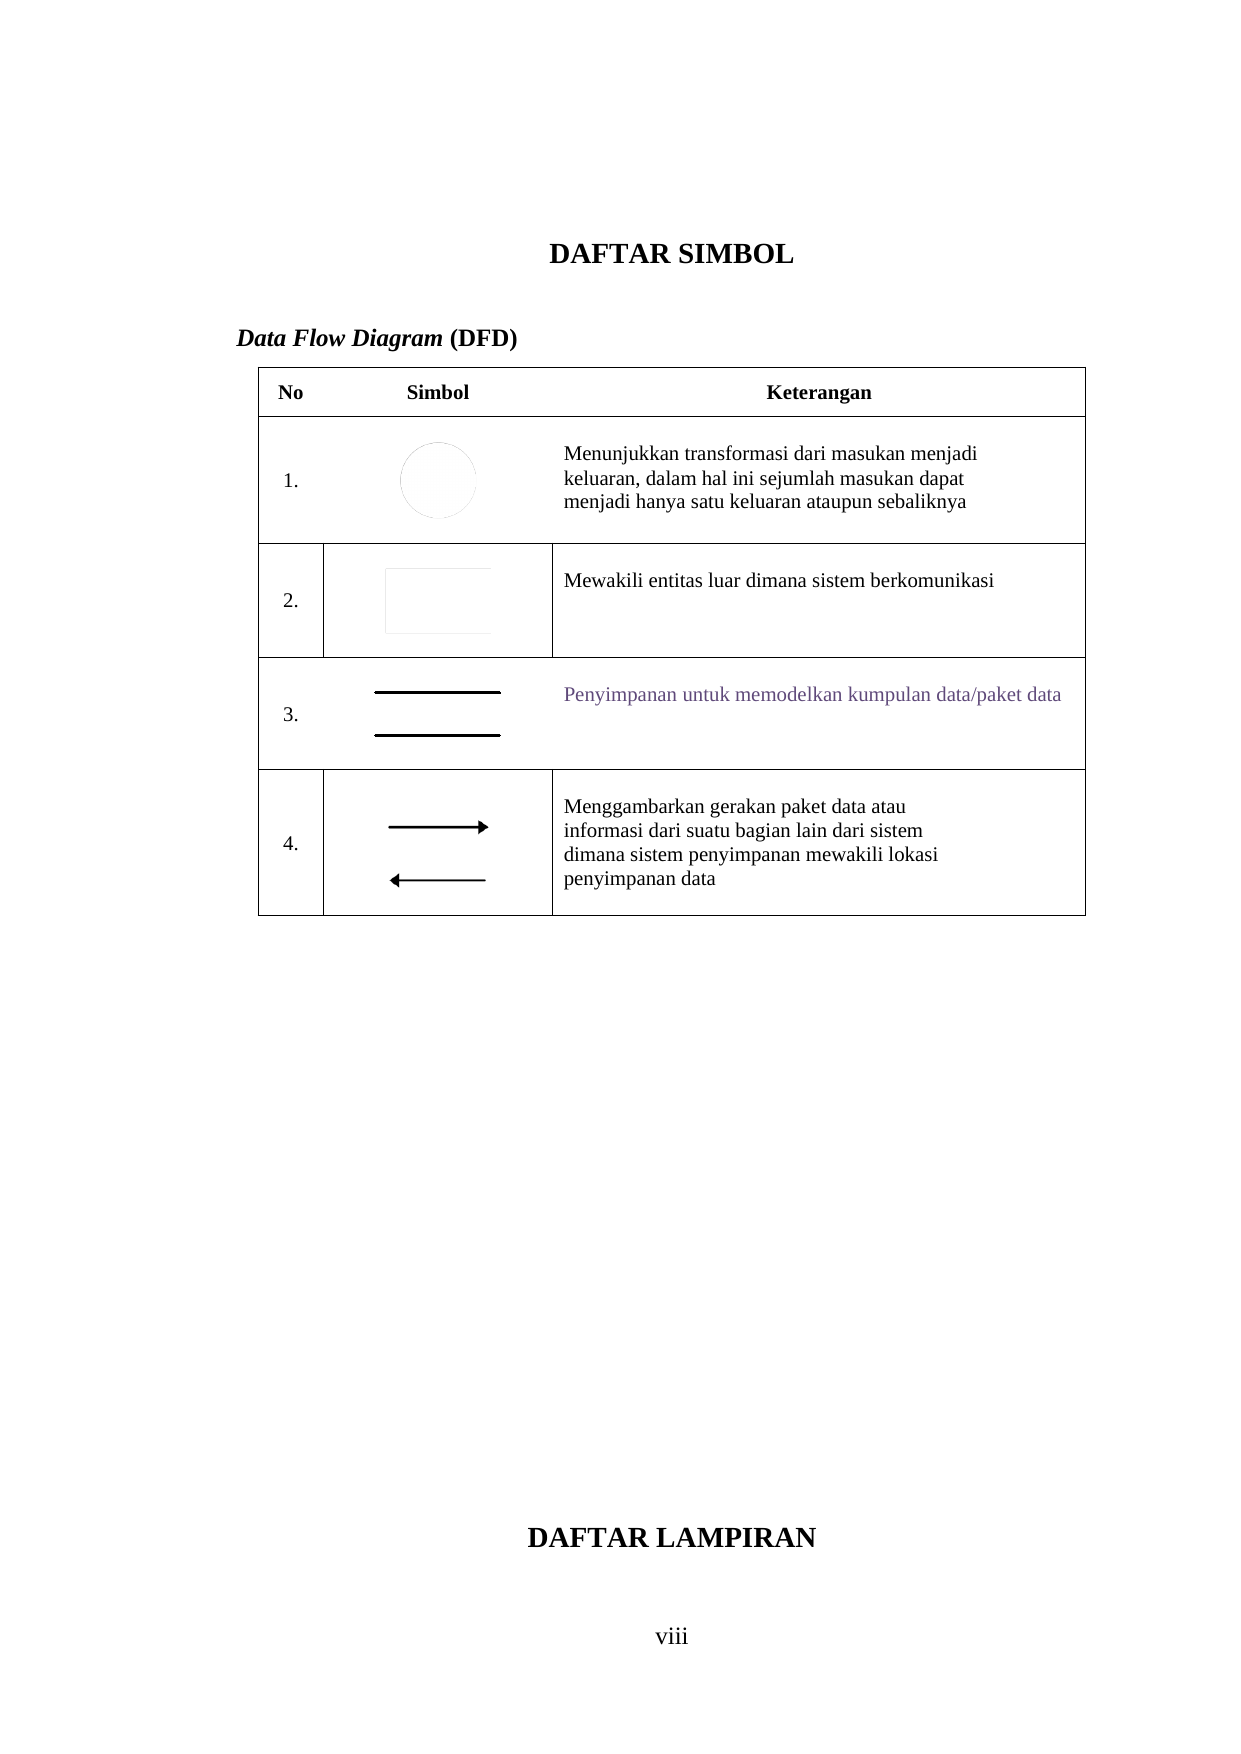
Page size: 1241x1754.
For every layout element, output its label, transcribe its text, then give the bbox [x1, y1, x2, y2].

picture [383, 818, 492, 891]
table_cell 2. [259, 544, 323, 657]
table_cell [323, 417, 552, 542]
table_cell Mewakili entitas luar dimana sistem berkomunikasi [553, 544, 1085, 657]
table_cell [324, 544, 552, 657]
text Data Flow Diagram (DFD) [236, 323, 1107, 352]
table_cell Penyimpanan untuk memodelkan kumpulan data/paket data [552, 658, 1085, 769]
table_cell 1. [259, 417, 323, 542]
table_header No [259, 368, 323, 416]
table_cell 3. [259, 658, 323, 769]
table_cell Menunjukkan transformasi dari masukan menjadi keluaran, dalam hal ini sejumlah masukan dapat menjadi hanya satu keluaran ataupun sebaliknya [552, 417, 1085, 542]
table_header Simbol [323, 368, 552, 416]
table_cell [324, 770, 552, 915]
table_cell 4. [259, 770, 323, 915]
subtitle DAFTAR SIMBOL [236, 236, 1107, 270]
table_header Keterangan [552, 368, 1085, 416]
table_cell [323, 658, 552, 769]
picture [369, 682, 506, 745]
text DAFTAR LAMPIRAN [236, 1521, 1107, 1554]
table_cell Menggambarkan gerakan paket data atau informasi dari suatu bagian lain dari sistem dimana sistem penyimpanan mewakili lokasi penyimpanan data [553, 770, 1085, 915]
